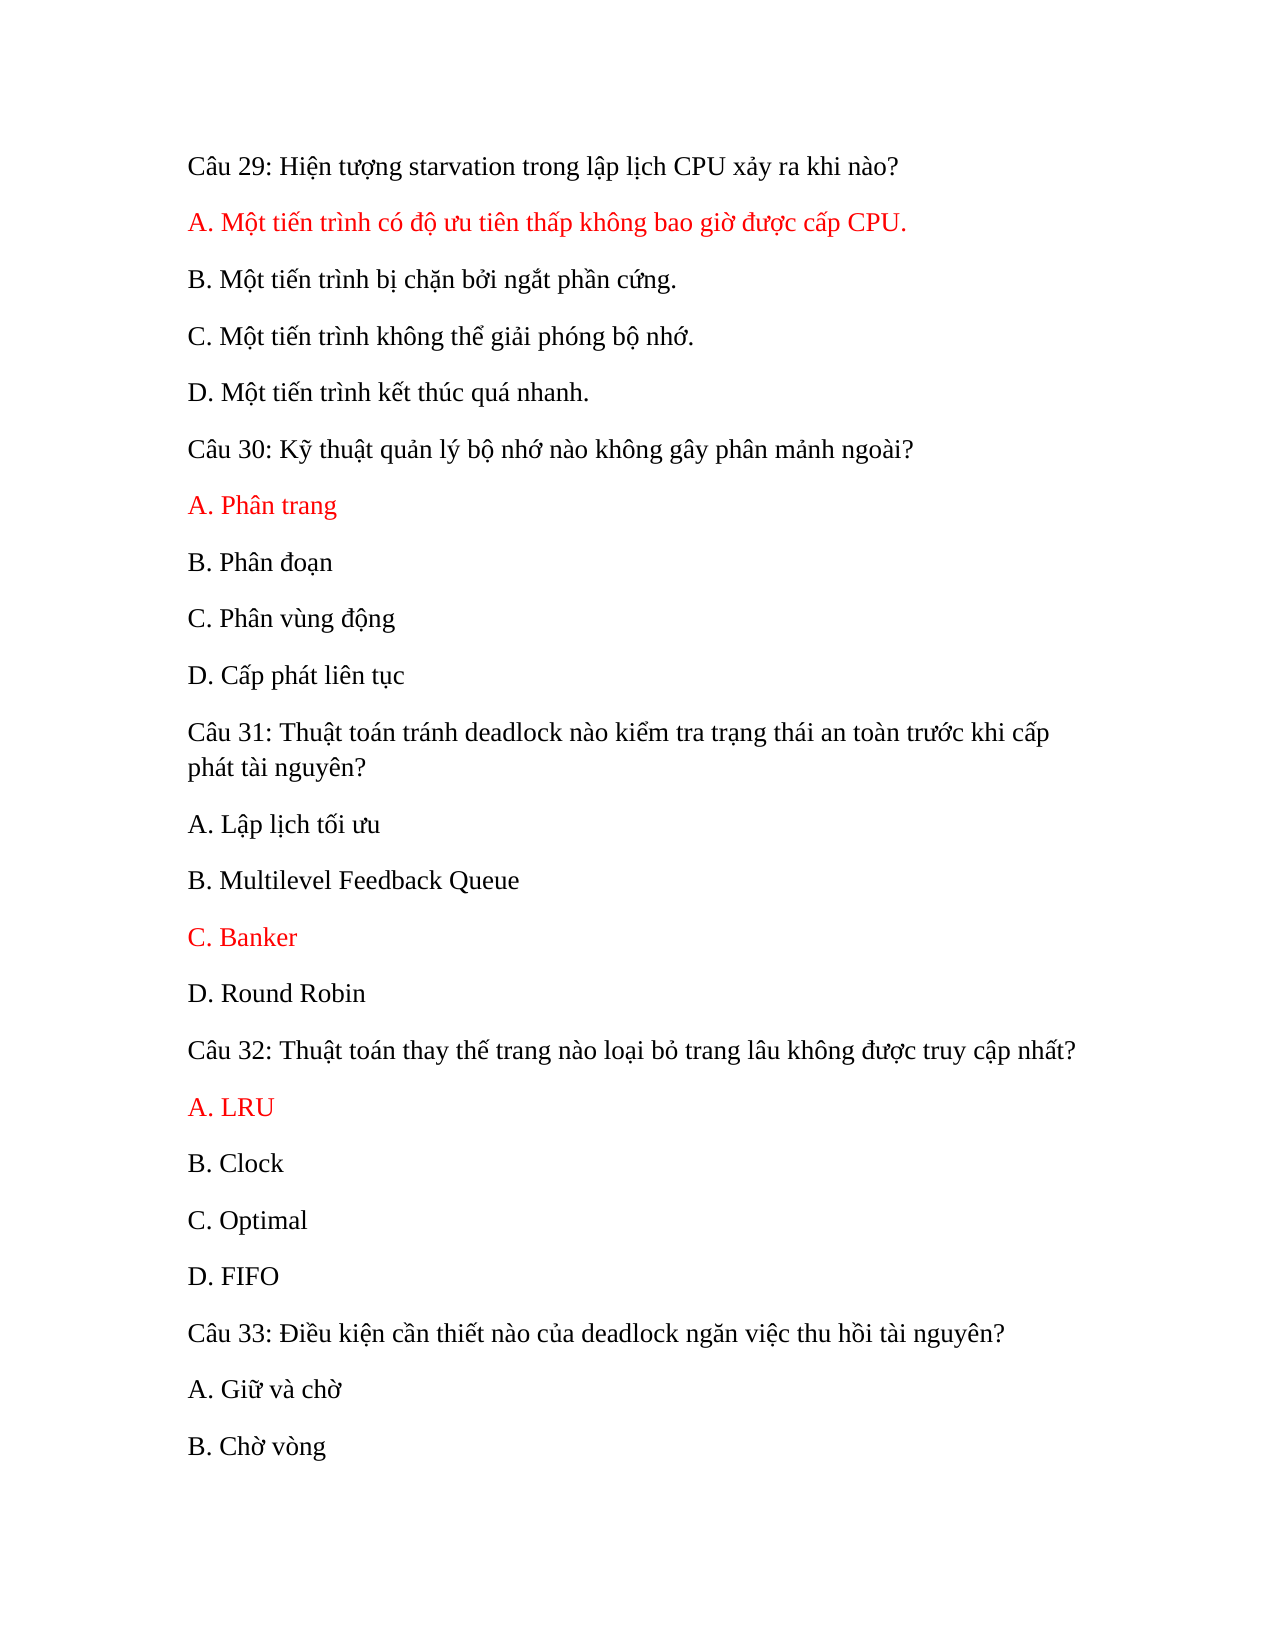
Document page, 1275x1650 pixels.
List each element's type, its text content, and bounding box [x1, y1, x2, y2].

text B. Clock [187, 1147, 1087, 1178]
text Câu 32: Thuật toán thay thế trang nào loại bỏ trang lâu không được truy cập nhất? [187, 1034, 1087, 1065]
text D. Cấp phát liên tục [187, 659, 1087, 690]
text C. Optimal [187, 1204, 1087, 1235]
text Câu 29: Hiện tượng starvation trong lập lịch CPU xảy ra khi nào? [187, 150, 1087, 181]
text B. Chờ vòng [187, 1430, 1087, 1461]
text D. Một tiến trình kết thúc quá nhanh. [187, 376, 1087, 407]
text B. Phân đoạn [187, 546, 1087, 577]
text Câu 30: Kỹ thuật quản lý bộ nhớ nào không gây phân mảnh ngoài? [187, 433, 1087, 464]
text C. Phân vùng động [187, 602, 1087, 634]
text B. Một tiến trình bị chặn bởi ngắt phần cứng. [187, 263, 1087, 294]
text A. Phân trang [187, 489, 1087, 521]
text A. LRU [187, 1091, 1087, 1122]
text Câu 31: Thuật toán tránh deadlock nào kiểm tra trạng thái an toàn trước khi cấp phát tài nguyên? [187, 716, 1087, 782]
text A. Giữ và chờ [187, 1373, 1087, 1405]
text A. Một tiến trình có độ ưu tiên thấp không bao giờ được cấp CPU. [187, 207, 1087, 238]
text D. Round Robin [187, 978, 1087, 1009]
text Câu 33: Điều kiện cần thiết nào của deadlock ngăn việc thu hồi tài nguyên? [187, 1317, 1087, 1348]
text D. FIFO [187, 1260, 1087, 1292]
text C. Banker [187, 921, 1087, 952]
text C. Một tiến trình không thể giải phóng bộ nhớ. [187, 320, 1087, 351]
text A. Lập lịch tối ưu [187, 808, 1087, 839]
text B. Multilevel Feedback Queue [187, 864, 1087, 896]
